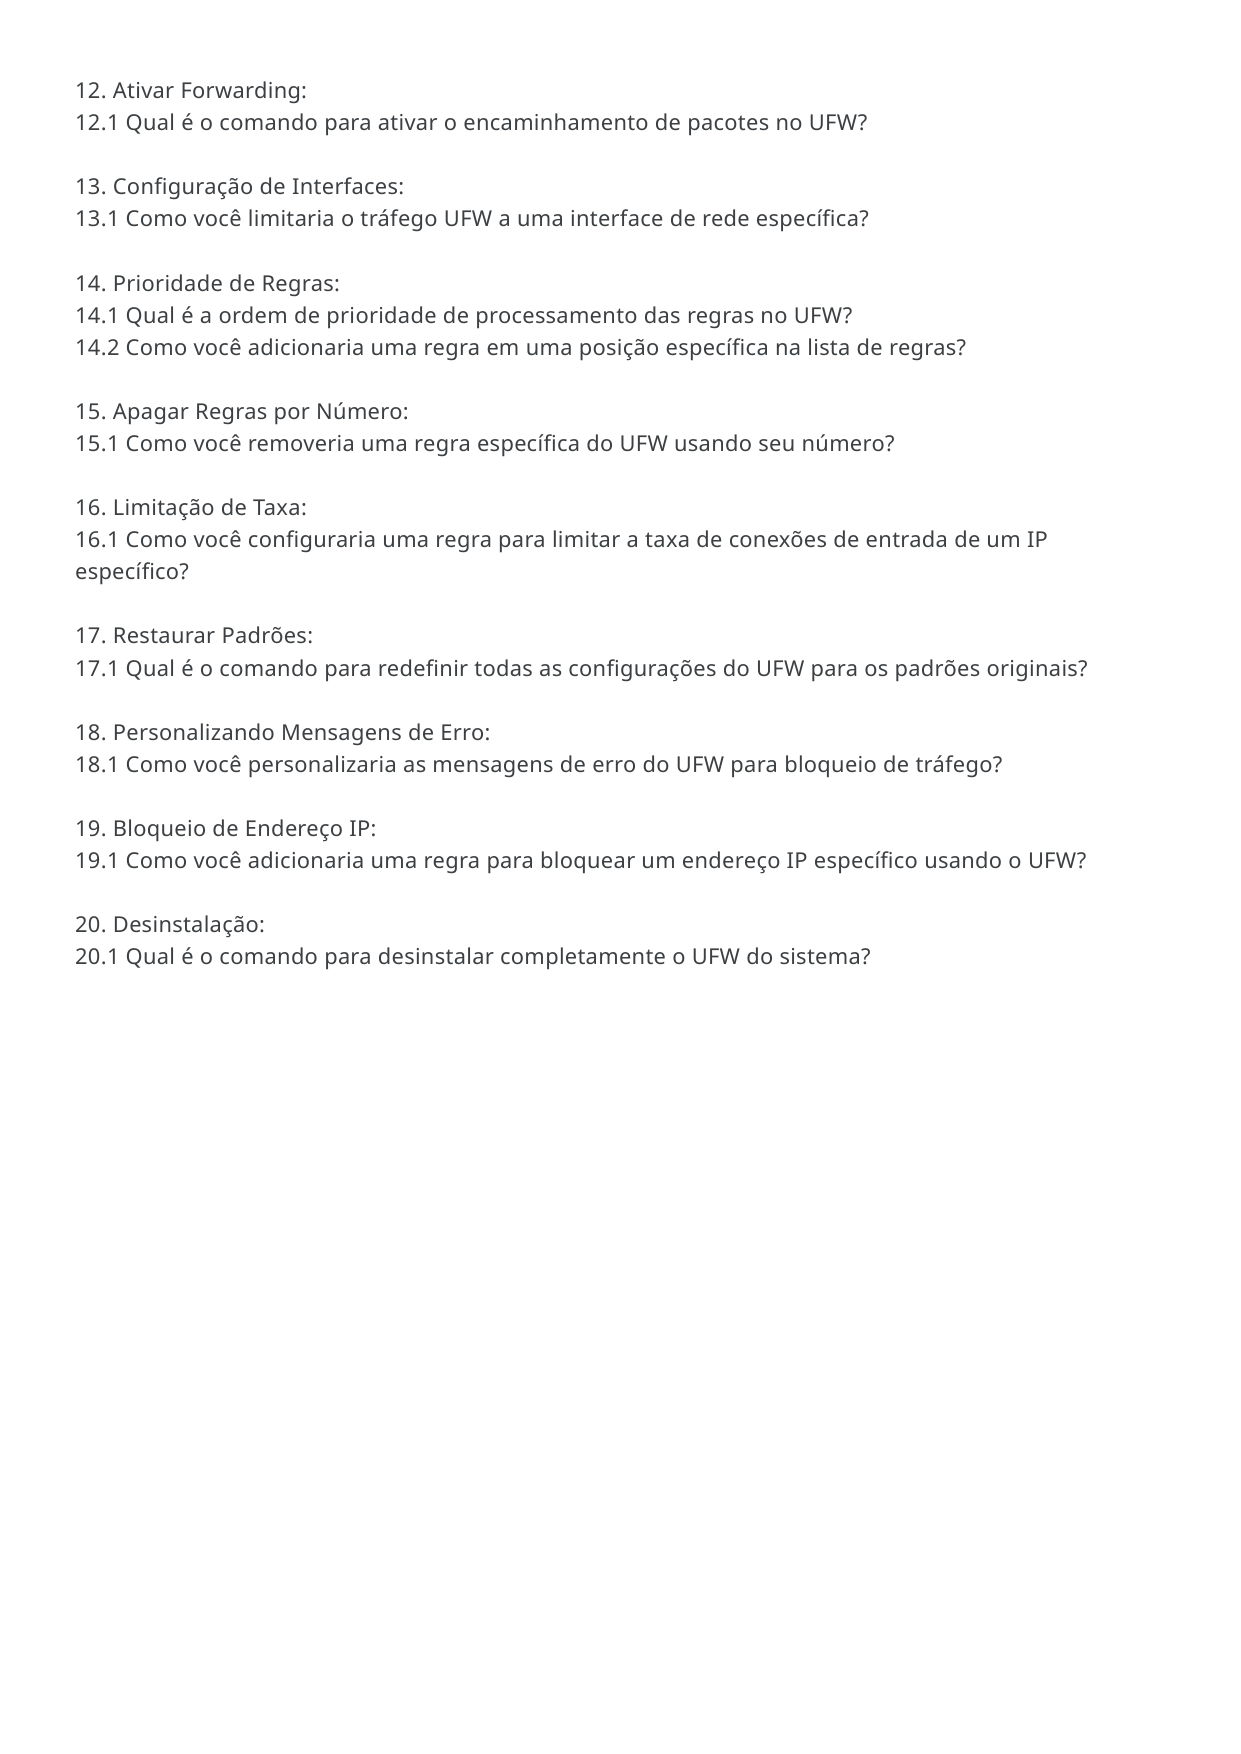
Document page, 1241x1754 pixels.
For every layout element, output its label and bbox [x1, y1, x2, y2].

text [75, 75, 1165, 971]
